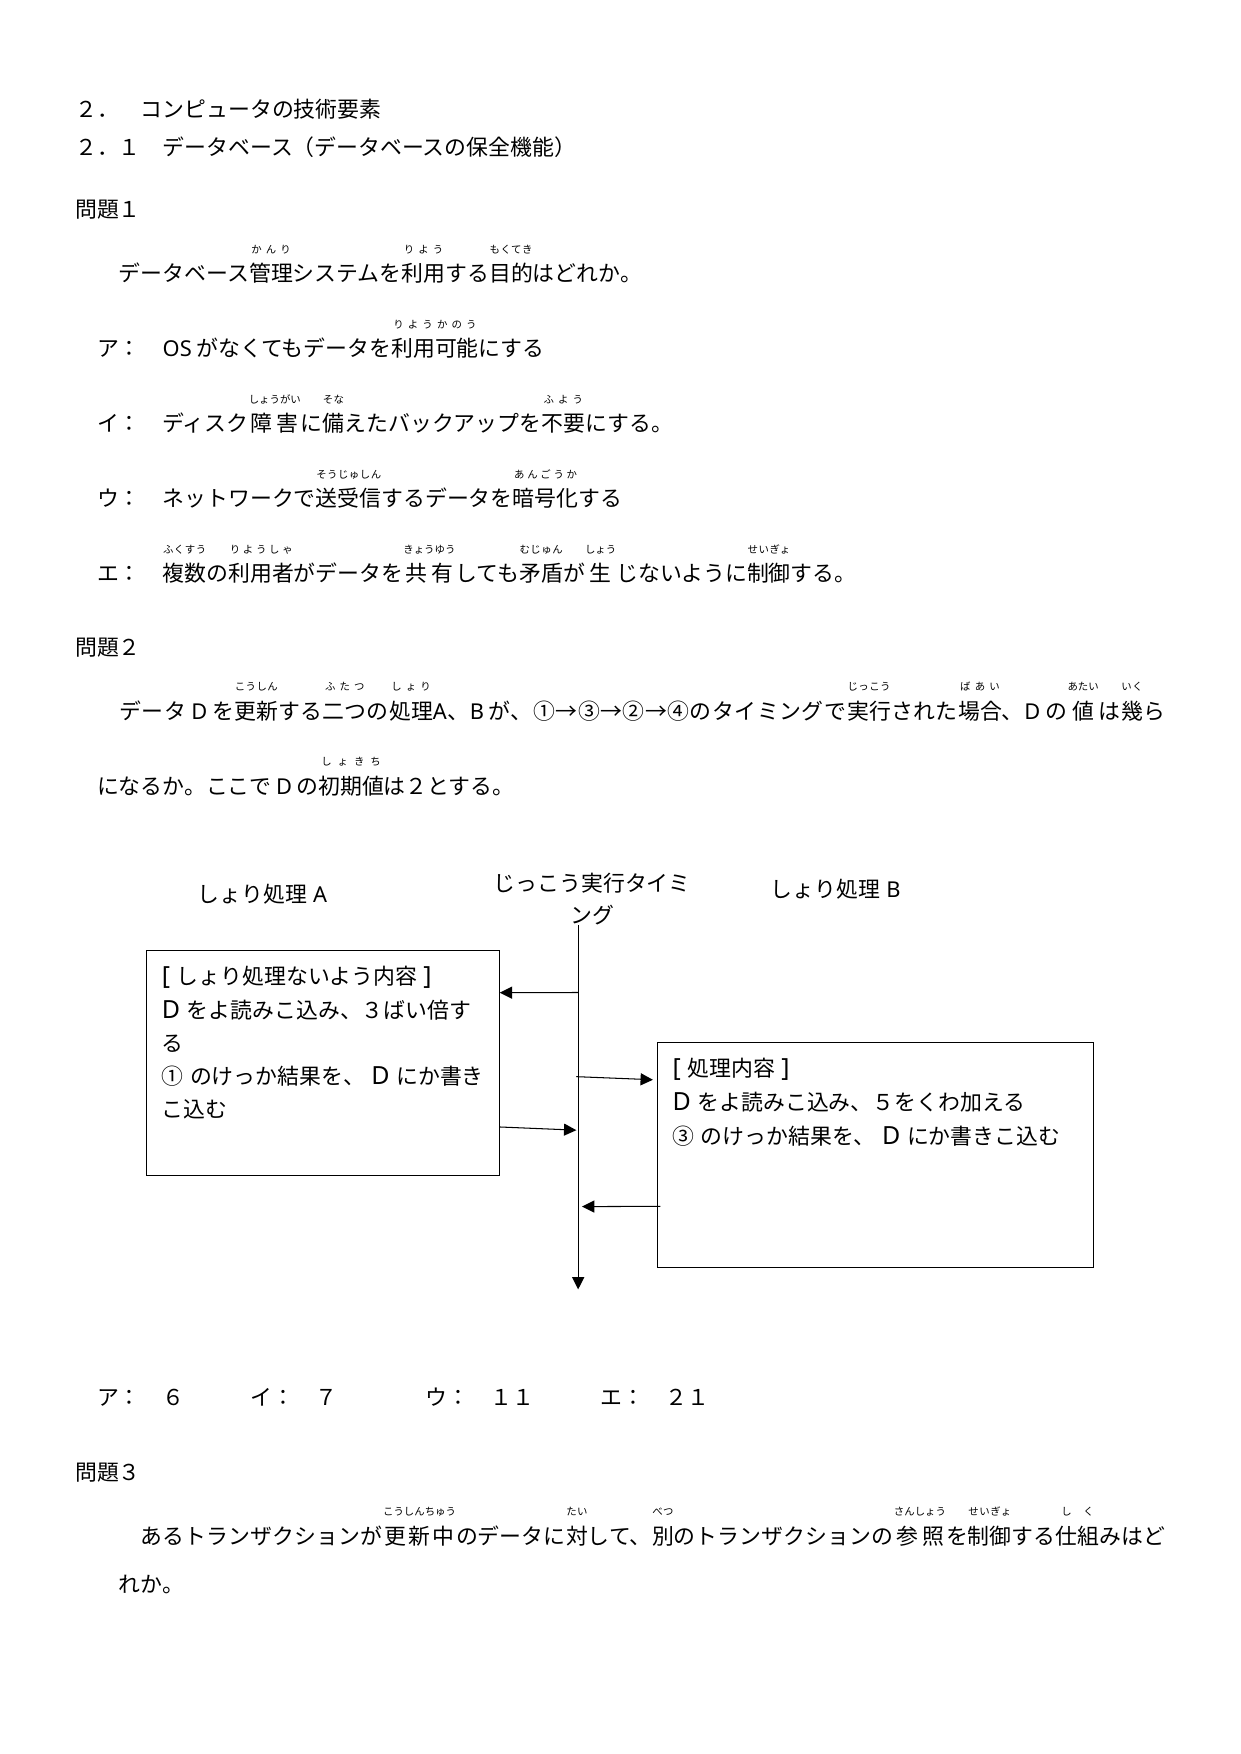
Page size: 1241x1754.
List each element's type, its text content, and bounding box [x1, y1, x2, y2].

text ２． コンピュータの技術要素 [75, 89, 1165, 127]
text データDをするのA、Bが、①→③→②→④のタイミングでされた、Dのはらになるか。ここでDのは２とする。 [97, 664, 1165, 814]
text ア： OSがなくてもデータをにする [97, 302, 1165, 377]
text 問題３ [75, 1452, 1165, 1489]
text ウ： ネットワークでするデータをする [97, 452, 1165, 527]
text ア： ６ イ： ７ ウ： １１ エ： ２１ [97, 1377, 1165, 1414]
text イ： ディスクにえたバックアップをにする。 [97, 377, 1165, 452]
text データベースシステムをするはどれか。 [97, 227, 1165, 302]
text 問題２ [75, 627, 1165, 664]
text エ： のがデータをしてもがじないようにする。 [97, 527, 1165, 602]
text ２．１ データベース（データベースの保全機能） [75, 127, 1165, 164]
text 問題１ [75, 189, 1165, 227]
text あるトランザクションがのデータにして、のトランザクションのをするみはどれか。 [119, 1489, 1165, 1602]
